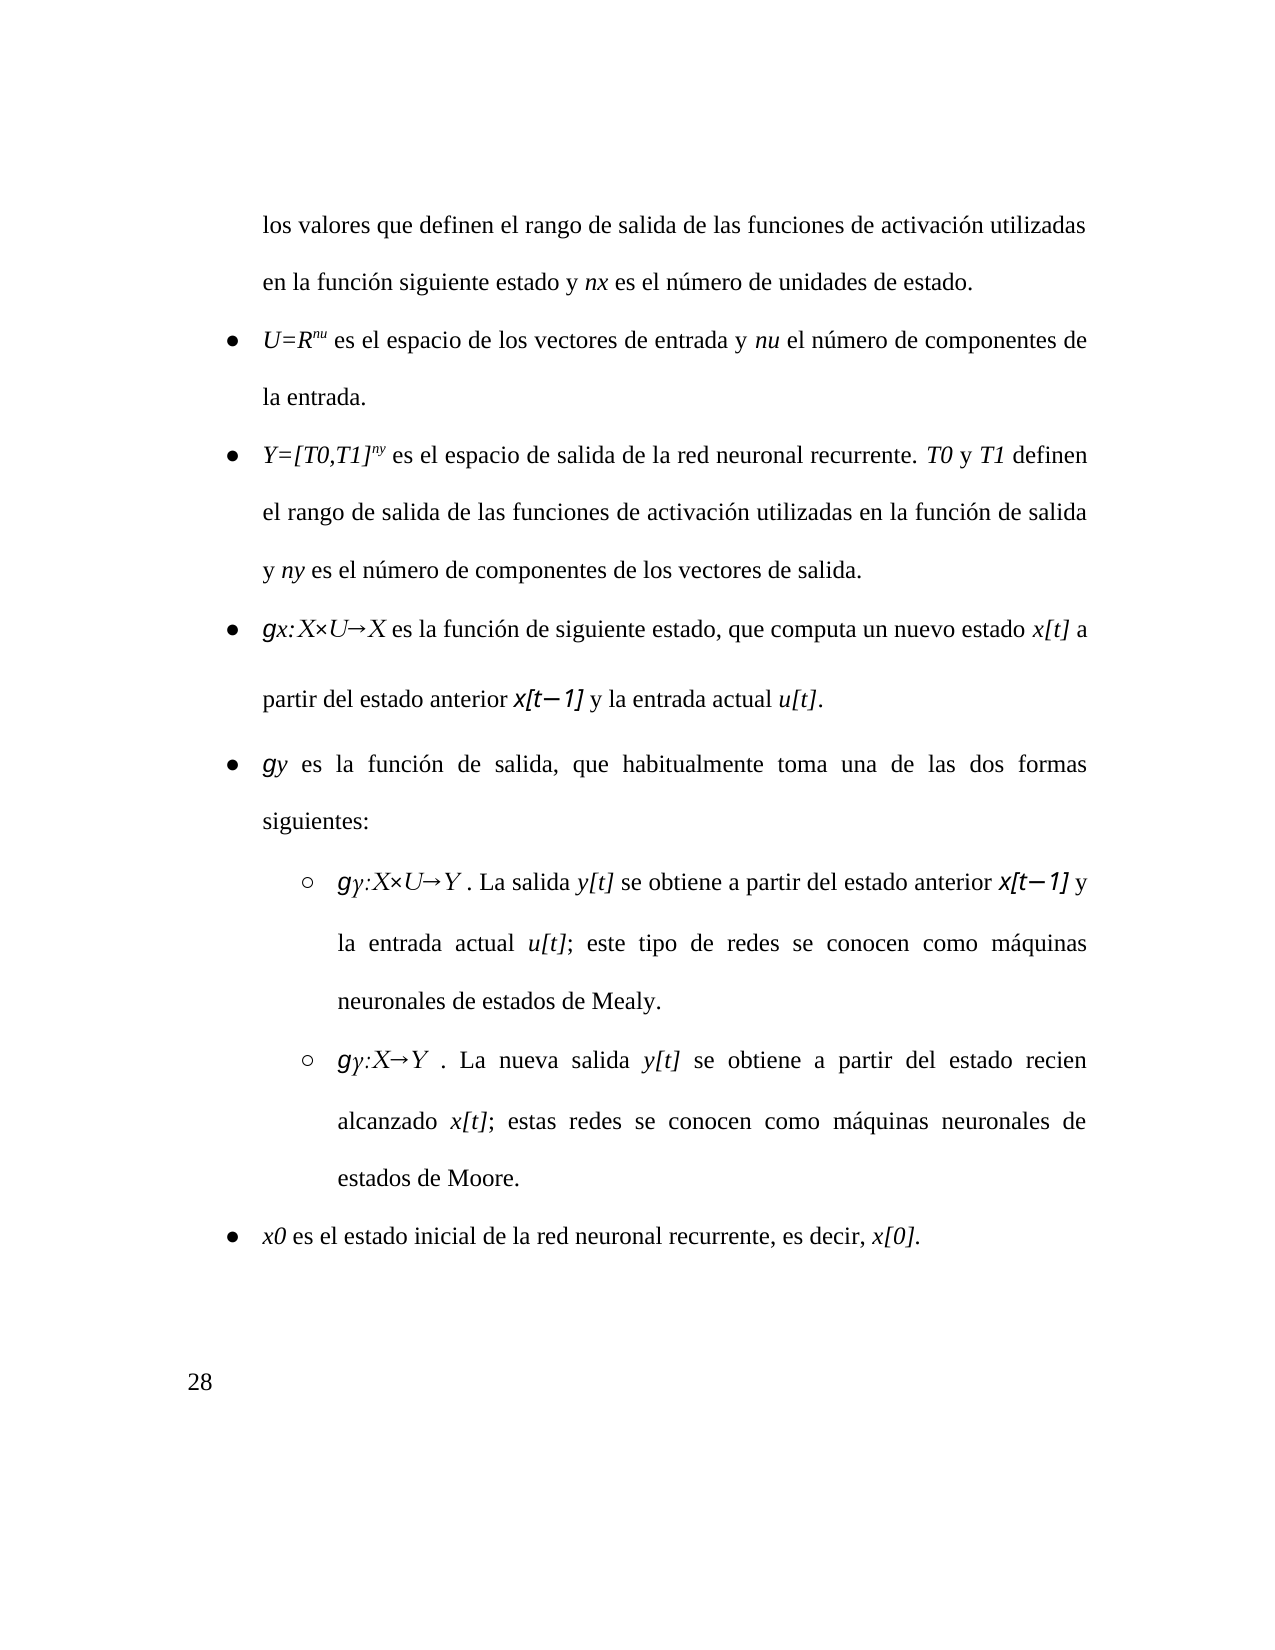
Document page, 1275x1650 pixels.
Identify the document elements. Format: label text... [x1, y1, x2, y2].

list gy es la función de salida, que habitualmente toma una de las dos formas siguientes: [225, 748, 1087, 835]
list gy:X→Y . La nueva salida y[t] se obtiene a partir del estado recien alcanzado x[t]; estas redes se conocen como máquinas neuronales de estados de Moore. [300, 1043, 1087, 1192]
list x0 es el estado inicial de la red neuronal recurrente, es decir, x[0]. [225, 1221, 1087, 1249]
list Y=[T0,T1]ny es el espacio de salida de la red neuronal recurrente. T0 y T1 definen el rango de salida de las funciones de activación utilizadas en la función de salida y ny es el número de componentes de los vectores de salida. [225, 440, 1087, 584]
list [225, 210, 1087, 296]
list gx:X×U→X es la función de siguiente estado, que computa un nuevo estado x[t] a partir del estado anterior x[t−1] y la entrada actual u[t]. [225, 612, 1087, 714]
list gy:X×U→Y . La salida y[t] se obtiene a partir del estado anterior x[t−1] y la entrada actual u[t]; este tipo de redes se conocen como máquinas neuronales de estados de Mealy. [300, 864, 1087, 1014]
list U=Rnu es el espacio de los vectores de entrada y nu el número de componentes de la entrada. [225, 325, 1087, 411]
